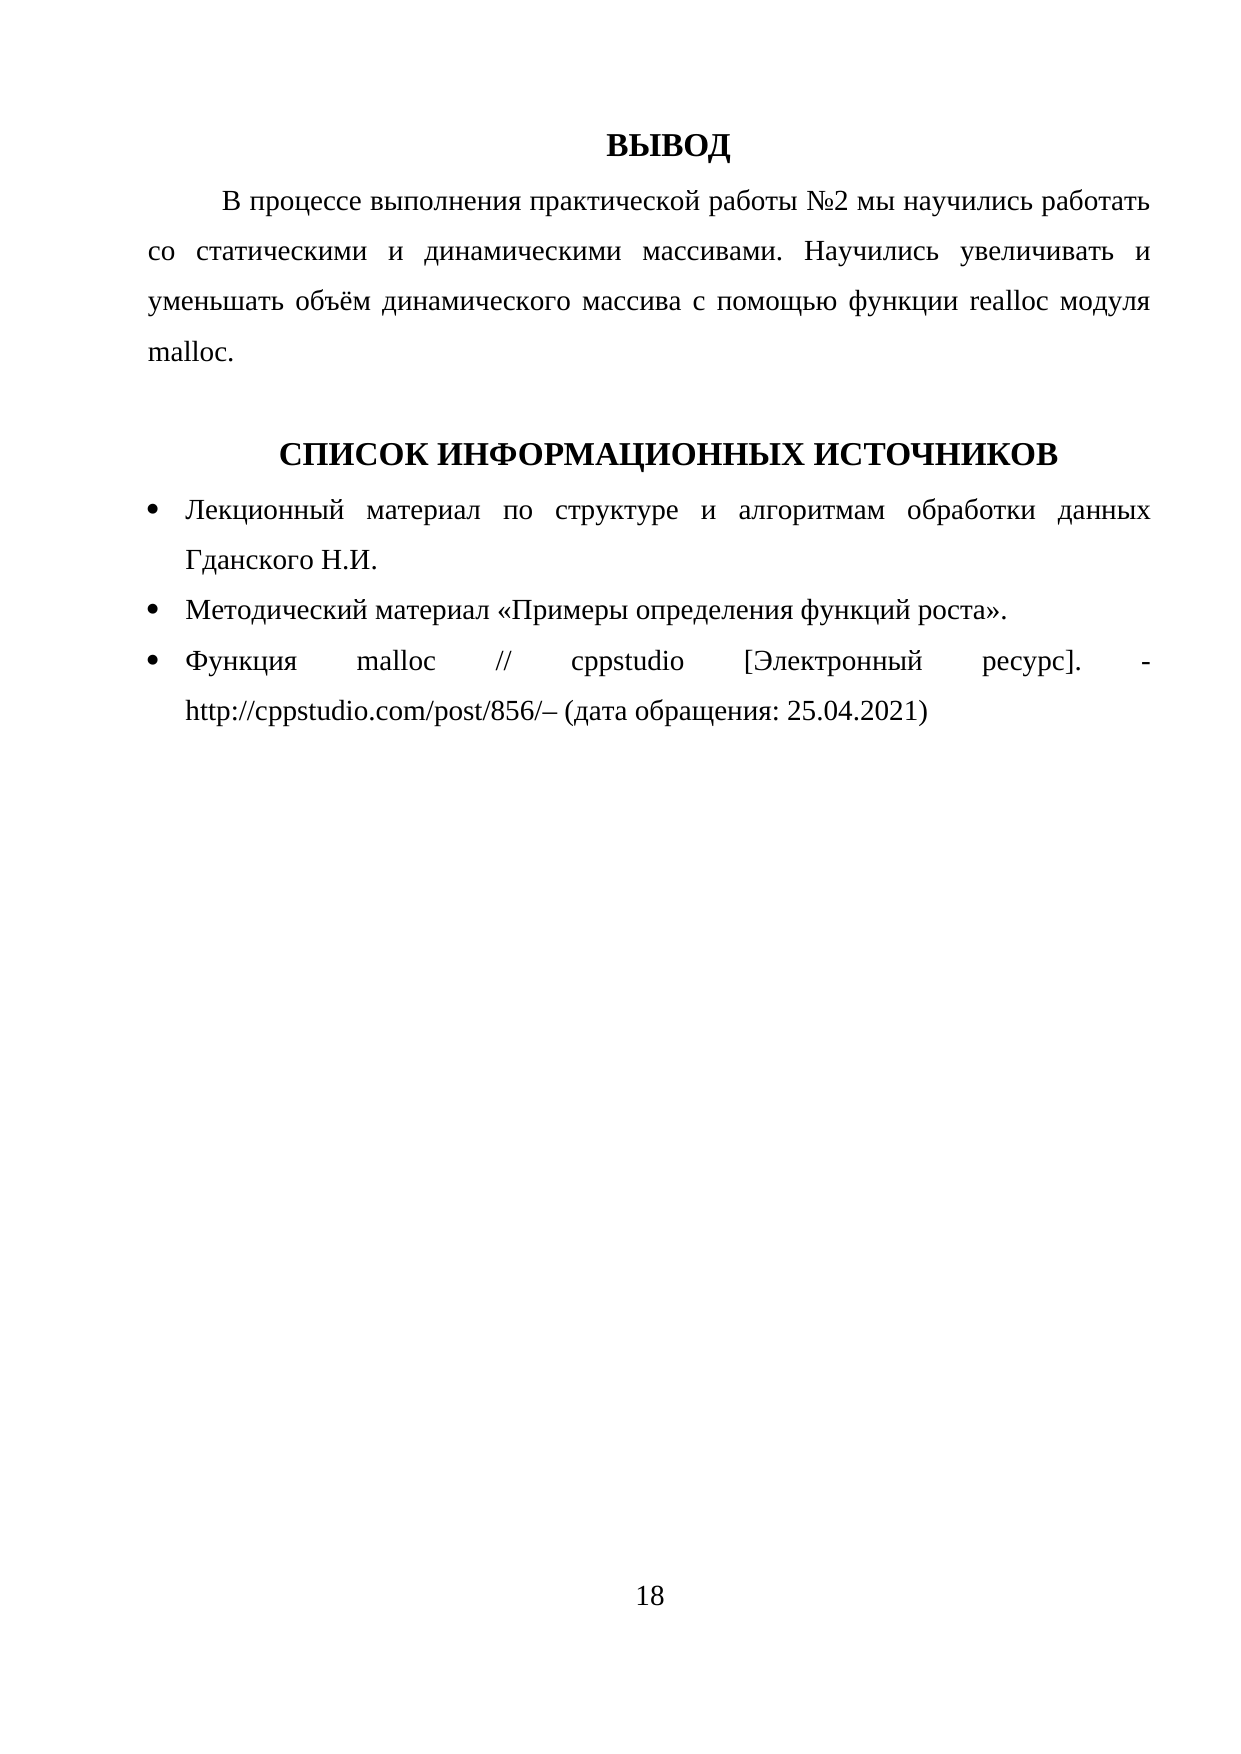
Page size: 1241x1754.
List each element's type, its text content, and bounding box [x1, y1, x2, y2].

subtitle ВЫВОД [185, 125, 1152, 163]
list Лекционный материал по структуре и алгоритмам обработки данных Гданского Н.И. [148, 492, 1152, 576]
list Функция malloc // cppstudio [Электронный ресурс]. - http://cppstudio.com/post/856/– (дата обращения: 25.04.2021) [148, 643, 1152, 727]
subtitle СПИСОК ИНФОРМАЦИОННЫХ ИСТОЧНИКОВ [185, 434, 1152, 473]
text В процессе выполнения практической работы №2 мы научились работать со статическими и динамическими массивами. Научились увеличивать и уменьшать объём динамического массива с помощью функции realloc модуля malloc. [148, 183, 1152, 367]
list Методический материал «Примеры определения функций роста». [148, 592, 1152, 626]
